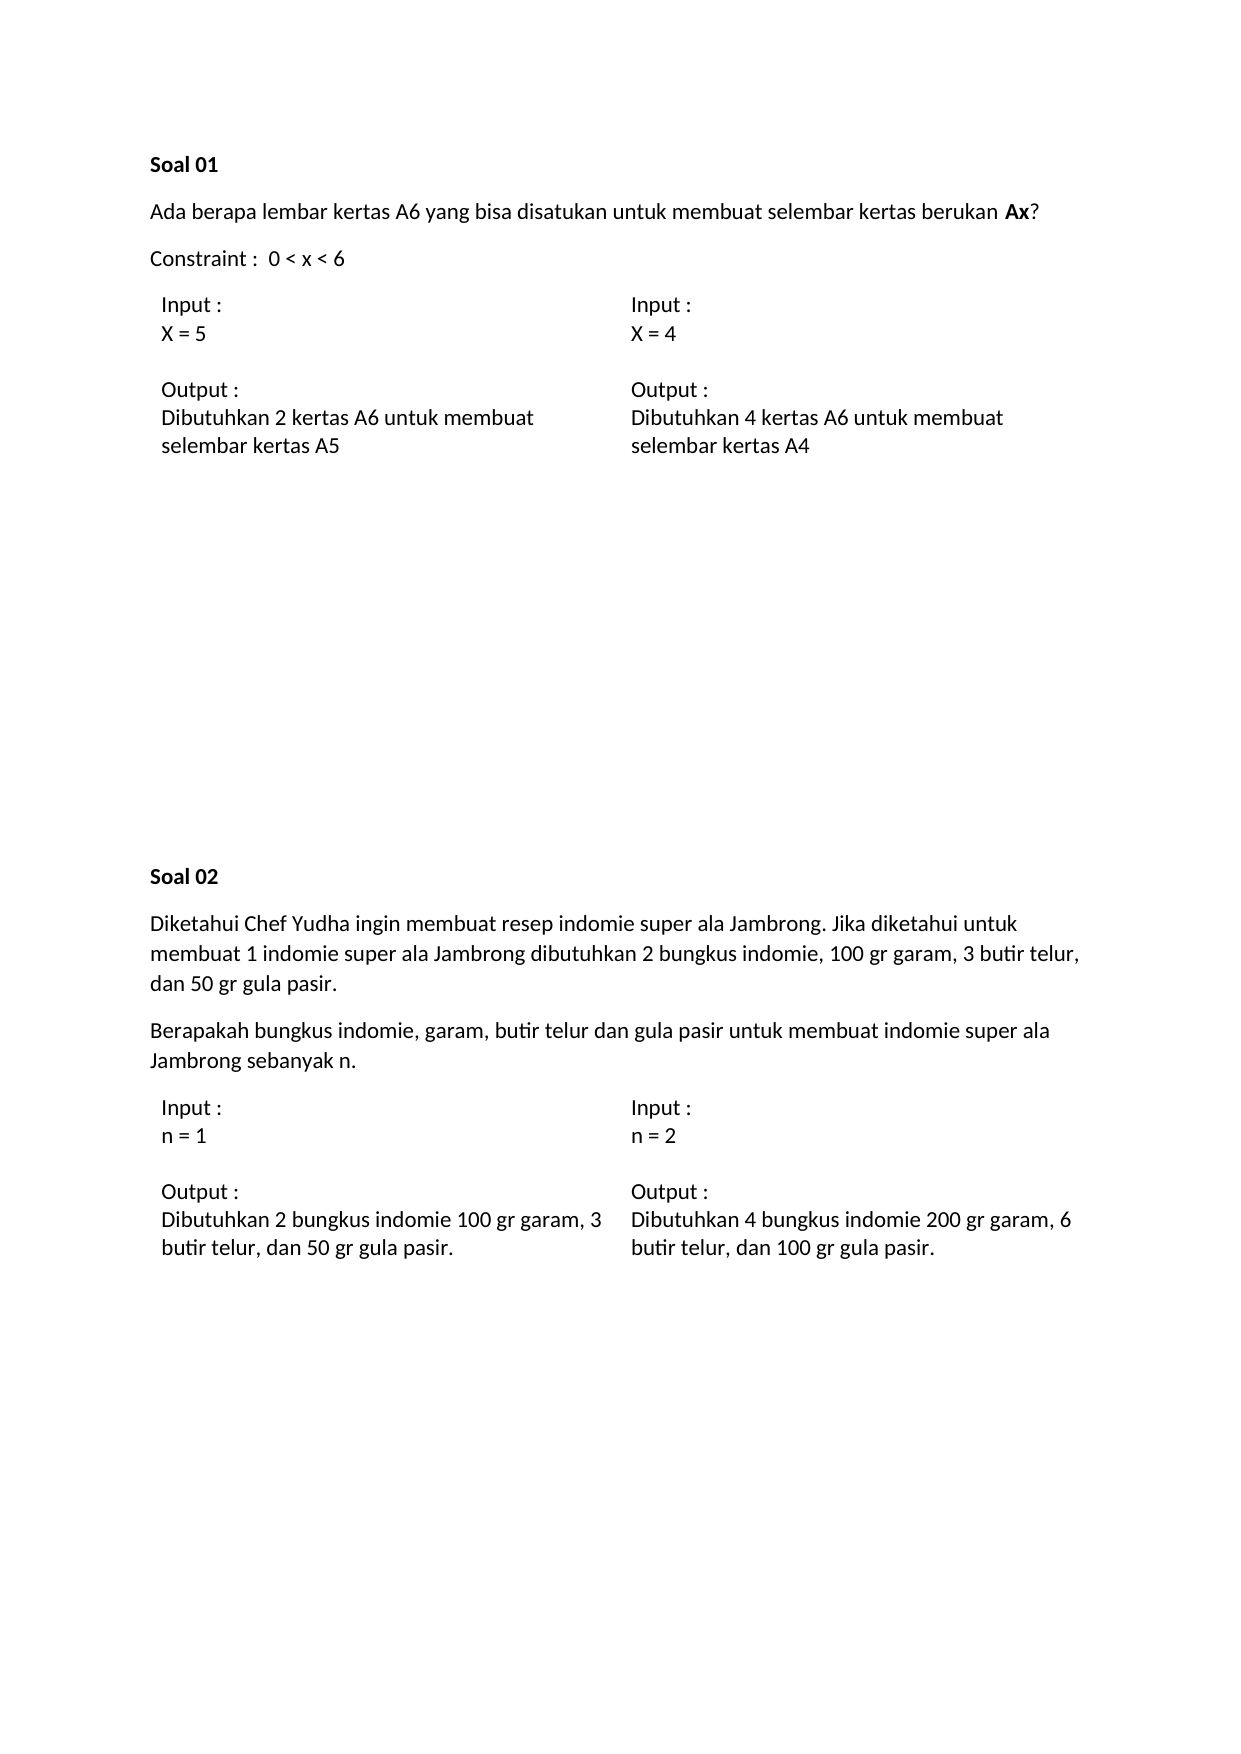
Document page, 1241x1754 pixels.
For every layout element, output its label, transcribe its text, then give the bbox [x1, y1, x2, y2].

text Soal 02 [150, 862, 1090, 890]
text Soal 01 [150, 150, 1090, 178]
text Ada berapa lembar kertas A6 yang bisa disatukan untuk membuat selembar kertas berukan Ax? [150, 197, 1090, 225]
table_header Input : n = 1 Output : Dibutuhkan 2 bungkus indomie 100 gr garam, 3 butir telur, dan 50 gr gula pasir. [150, 1093, 619, 1597]
table_header Input : X = 5 Output : Dibutuhkan 2 kertas A6 untuk membuat selembar kertas A5 [150, 291, 619, 487]
table_header Input : X = 4 Output : Dibutuhkan 4 kertas A6 untuk membuat selembar kertas A4 [620, 291, 1089, 487]
text Diketahui Chef Yudha ingin membuat resep indomie super ala Jambrong. Jika diketahui untuk membuat 1 indomie super ala Jambrong dibutuhkan 2 bungkus indomie, 100 gr garam, 3 butir telur, dan 50 gr gula pasir. [150, 909, 1090, 997]
table_header Input : n = 2 Output : Dibutuhkan 4 bungkus indomie 200 gr garam, 6 butir telur, dan 100 gr gula pasir. [620, 1093, 1089, 1597]
text Berapakah bungkus indomie, garam, butir telur dan gula pasir untuk membuat indomie super ala Jambrong sebanyak n. [150, 1016, 1090, 1074]
text Constraint : 0 < x < 6 [150, 244, 1090, 272]
